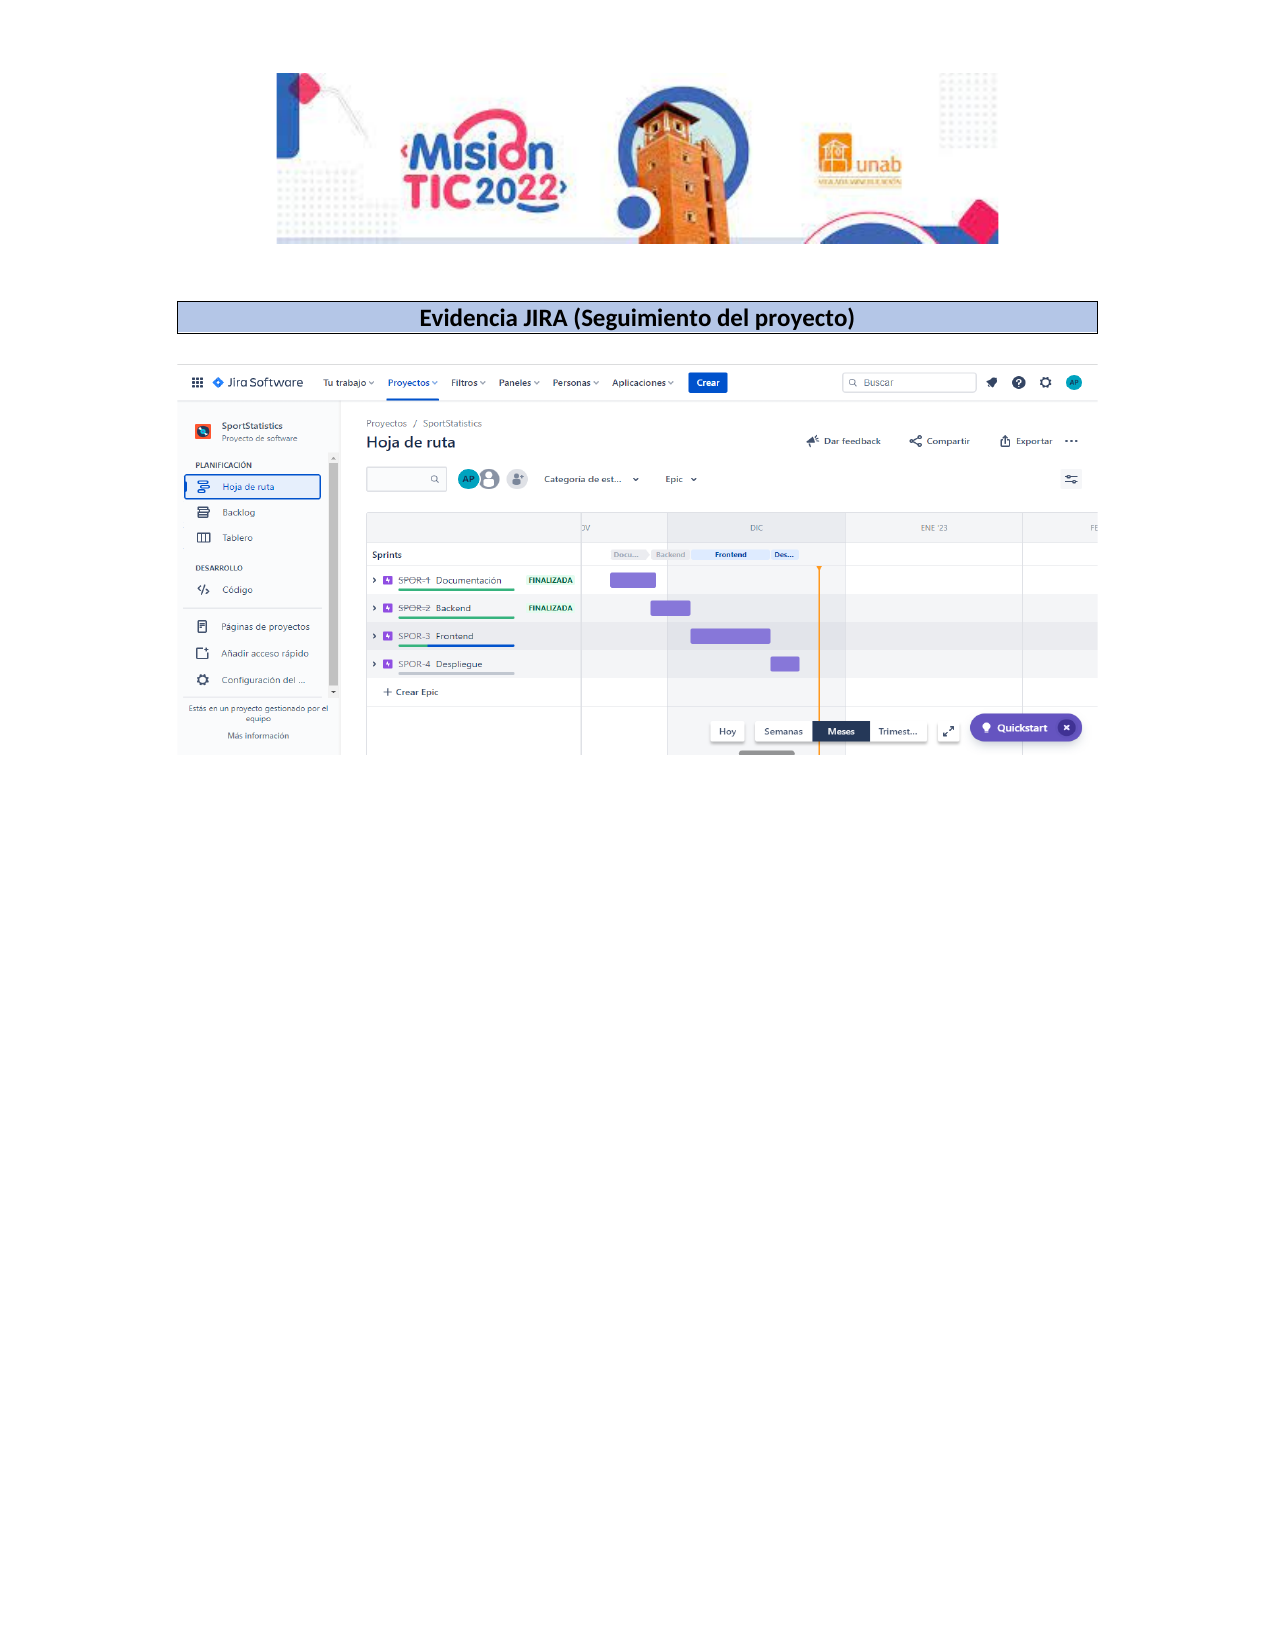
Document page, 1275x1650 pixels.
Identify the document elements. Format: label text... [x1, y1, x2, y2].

table_header Evidencia JIRA (Seguimiento del proyecto) [178, 302, 1097, 332]
picture [177, 362, 1098, 755]
picture [276, 73, 999, 244]
